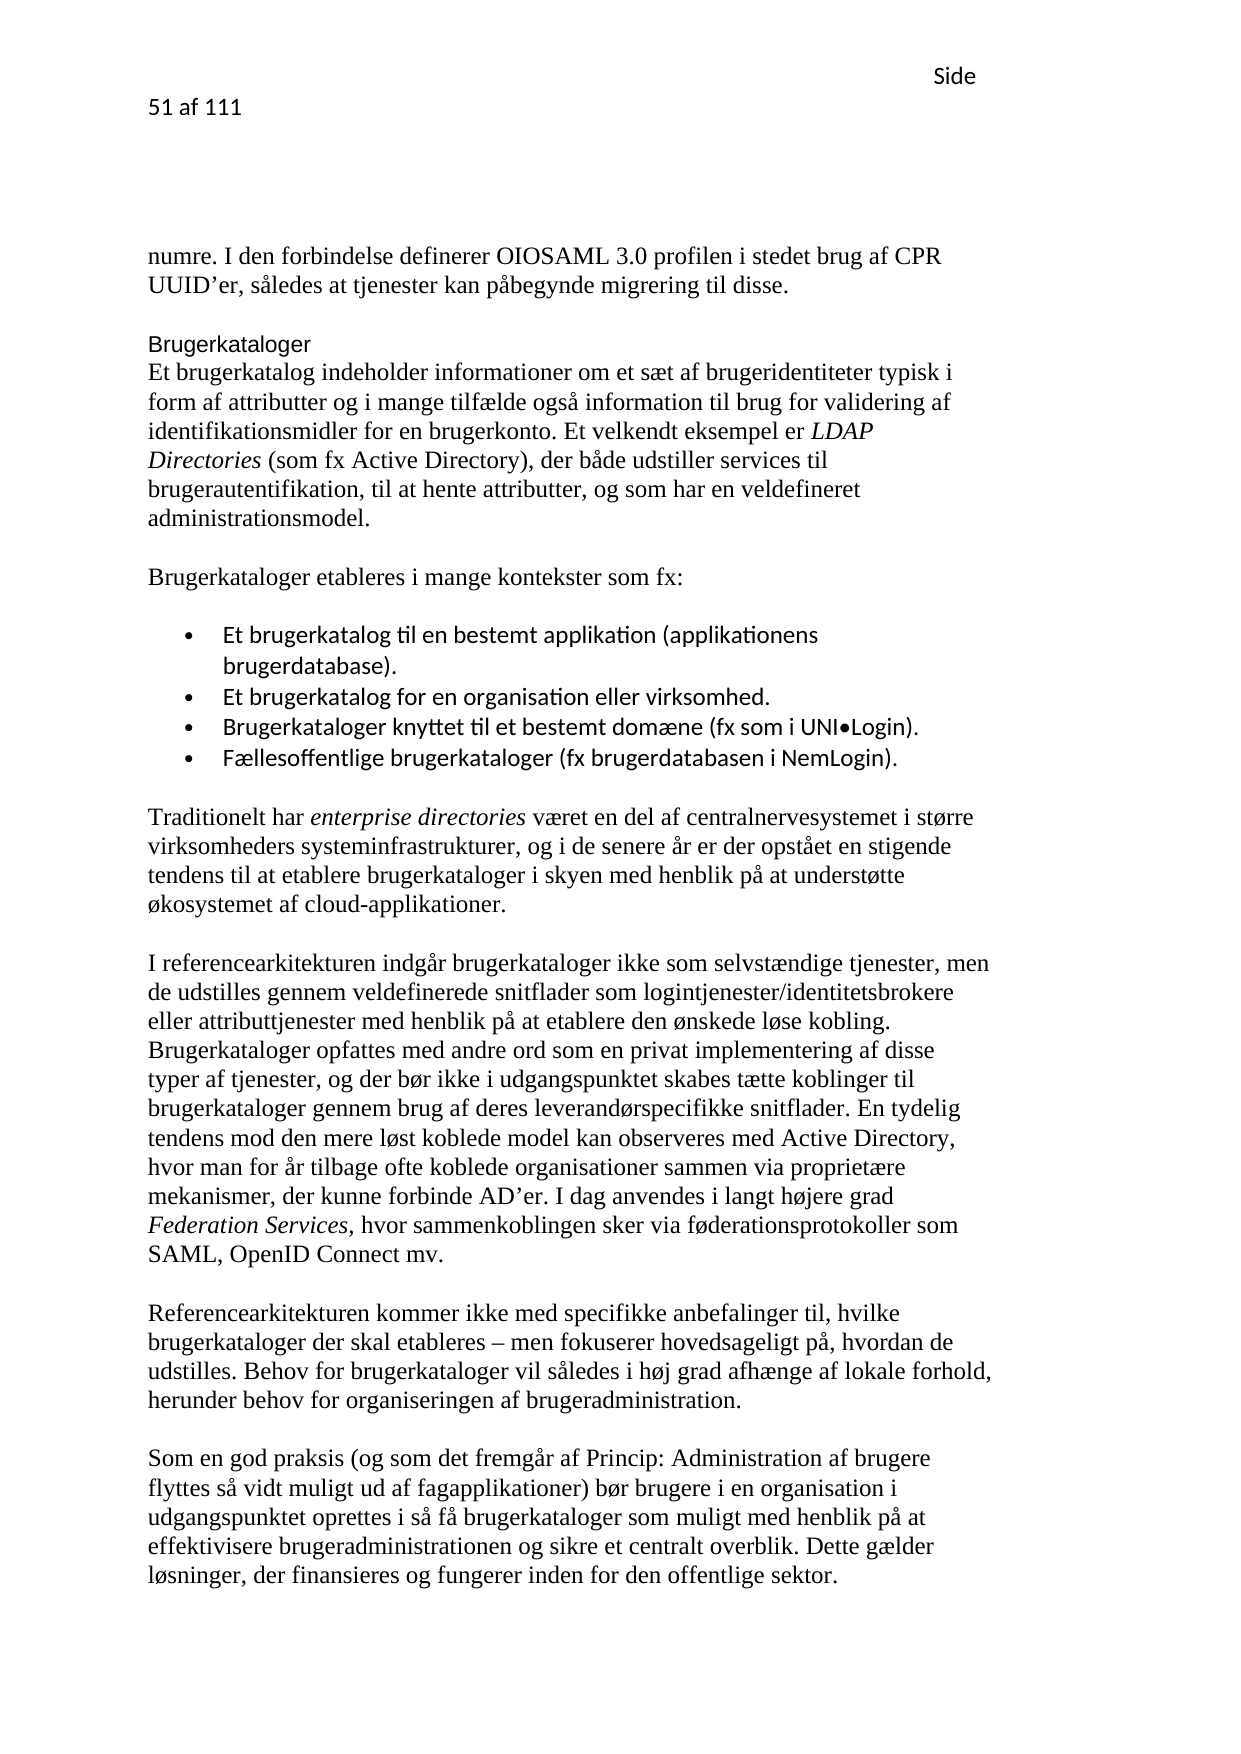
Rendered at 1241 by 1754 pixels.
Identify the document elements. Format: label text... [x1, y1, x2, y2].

subtitle Brugerkataloger [148, 328, 992, 357]
text Referencearkitekturen kommer ikke med specifikke anbefalinger til, hvilke brugerkataloger der skal etableres – men fokuserer hovedsageligt på, hvordan de udstilles. Behov for brugerkataloger vil således i høj grad afhænge af lokale forhold, herunder behov for organiseringen af brugeradministration. [148, 1297, 992, 1414]
text I referencearkitekturen indgår brugerkataloger ikke som selvstændige tjenester, men de udstilles gennem veldefinerede snitflader som logintjenester/identitetsbrokere eller attributtjenester med henblik på at etablere den ønskede løse kobling. Brugerkataloger opfattes med andre ord som en privat implementering af disse typer af tjenester, og der bør ikke i udgangspunktet skabes tætte koblinger til brugerkataloger gennem brug af deres leverandørspecifikke snitflader. En tydelig tendens mod den mere løst koblede model kan observeres med Active Directory, hvor man for år tilbage ofte koblede organisationer sammen via proprietære mekanismer, der kunne forbinde AD’er. I dag anvendes i langt højere grad Federation Services, hvor sammenkoblingen sker via føderationsprotokoller som SAML, OpenID Connect mv. [148, 947, 992, 1268]
text Et brugerkatalog indeholder informationer om et sæt af brugeridentiteter typisk i form af attributter og i mange tilfælde også information til brug for validering af identifikationsmidler for en brugerkonto. Et velkendt eksempel er LDAP Directories (som fx Active Directory), der både udstiller services til brugerautentifikation, til at hente attributter, og som har en veldefineret administrationsmodel. [148, 357, 992, 532]
list Fællesoffentlige brugerkataloger (fx brugerdatabasen i NemLogin). [185, 742, 992, 772]
text Som en god praksis (og som det fremgår af Princip: Administration af brugere flyttes så vidt muligt ud af fagapplikationer) bør brugere i en organisation i udgangspunktet oprettes i så få brugerkataloger som muligt med henblik på at effektivisere brugeradministrationen og sikre et centralt overblik. Dette gælder løsninger, der finansieres og fungerer inden for den offentlige sektor. [148, 1443, 992, 1589]
list Et brugerkatalog for en organisation eller virksomhed. [185, 681, 992, 711]
list Brugerkataloger knyttet til et bestemt domæne (fx som i UNI•Login). [185, 711, 992, 742]
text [148, 240, 992, 299]
list Et brugerkatalog til en bestemt applikation (applikationens brugerdatabase). [185, 619, 992, 681]
text Traditionelt har enterprise directories været en del af centralnervesystemet i større virksomheders systeminfrastrukturer, og i de senere år er der opstået en stigende tendens til at etablere brugerkataloger i skyen med henblik på at understøtte økosystemet af cloud-applikationer. [148, 801, 992, 918]
text Brugerkataloger etableres i mange kontekster som fx: [148, 561, 992, 590]
